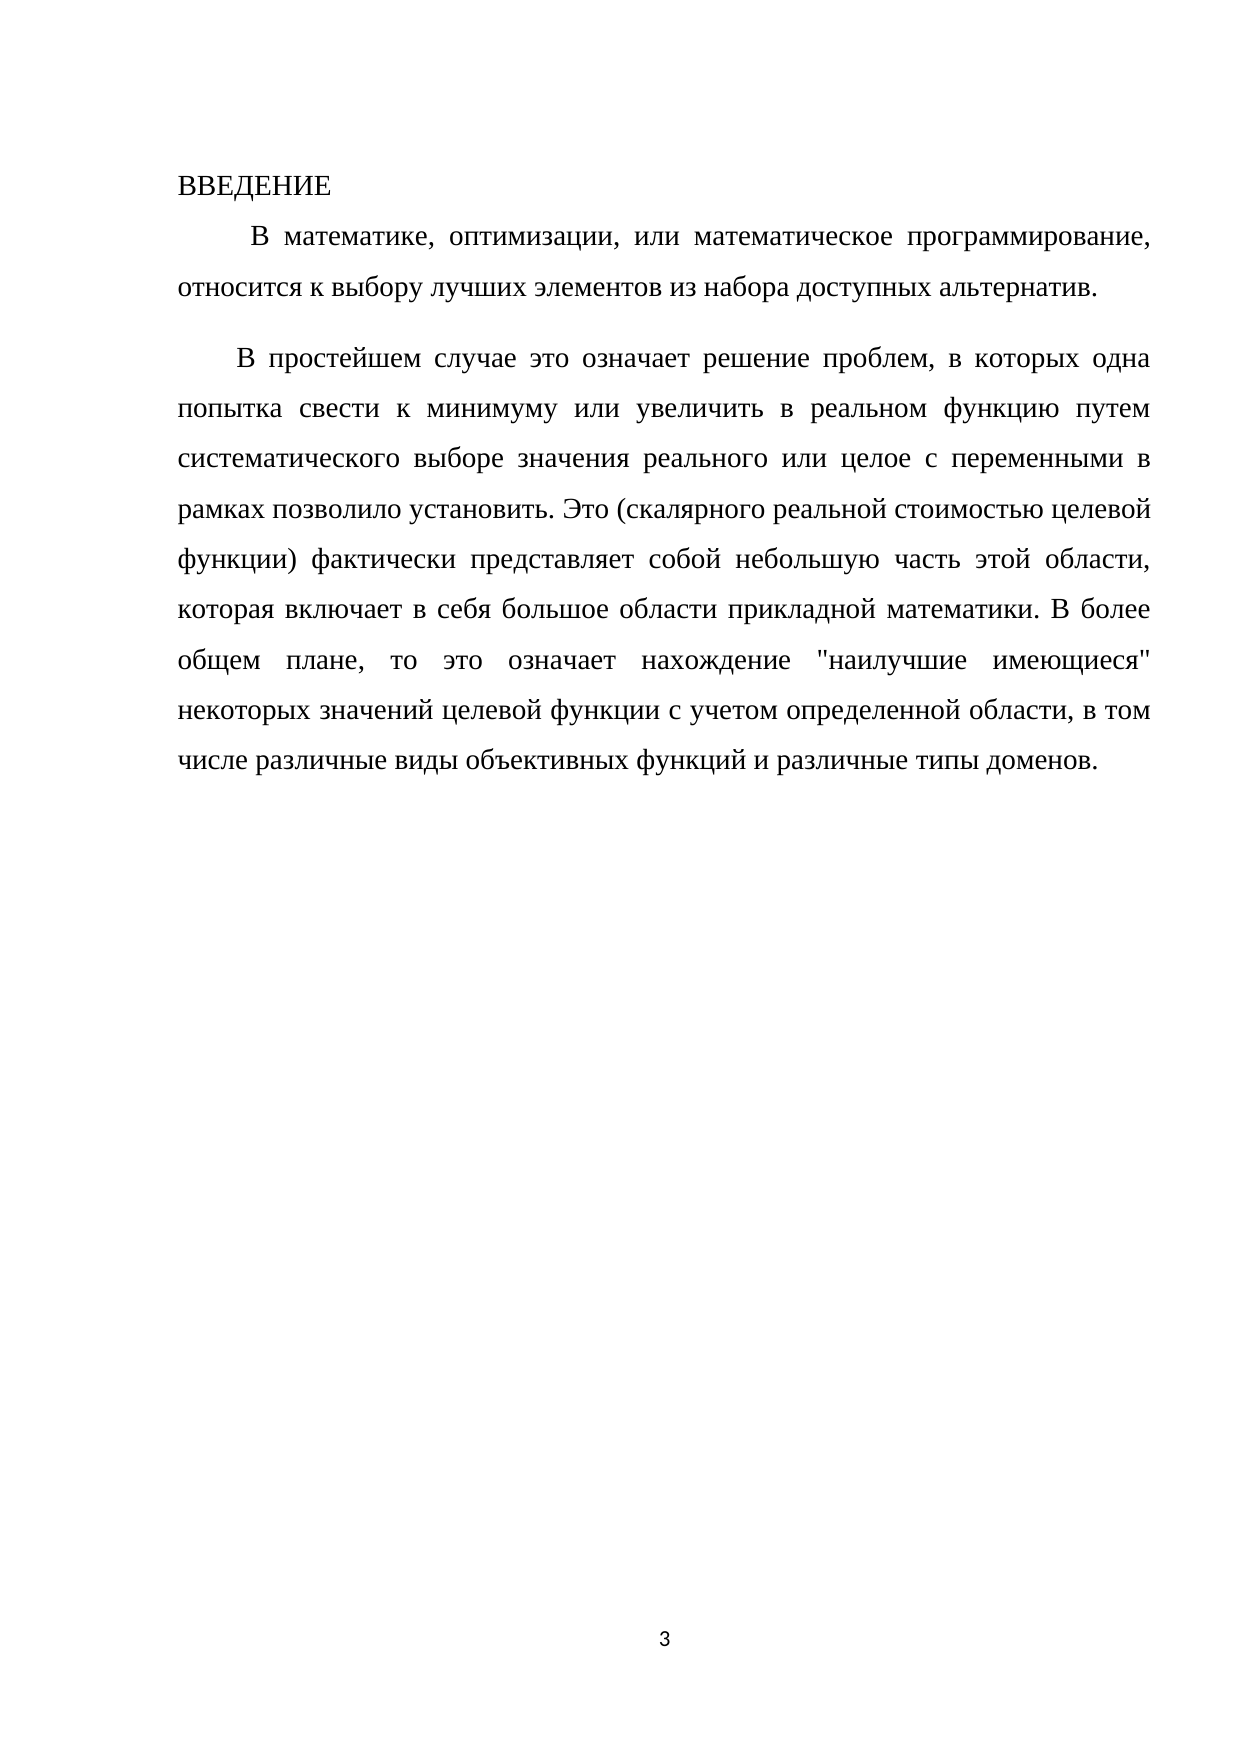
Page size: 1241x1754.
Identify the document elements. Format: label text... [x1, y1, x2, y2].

text В математике, оптимизации, или математическое программирование, относится к выбору лучших элементов из набора доступных альтернатив. [177, 218, 1152, 302]
text В простейшем случае это означает решение проблем, в которых одна попытка свести к минимуму или увеличить в реальном функцию путем систематического выборе значения реального или целое с переменными в рамках позволило установить. Это (скалярного реальной стоимостью целевой функции) фактически представляет собой небольшую часть этой области, которая включает в себя большое области прикладной математики. В более общем плане, то это означает нахождение "наилучшие имеющиеся" некоторых значений целевой функции с учетом определенной области, в том числе различные виды объективных функций и различные типы доменов. [177, 340, 1152, 776]
subtitle ВВЕДЕНИЕ [177, 168, 1152, 202]
